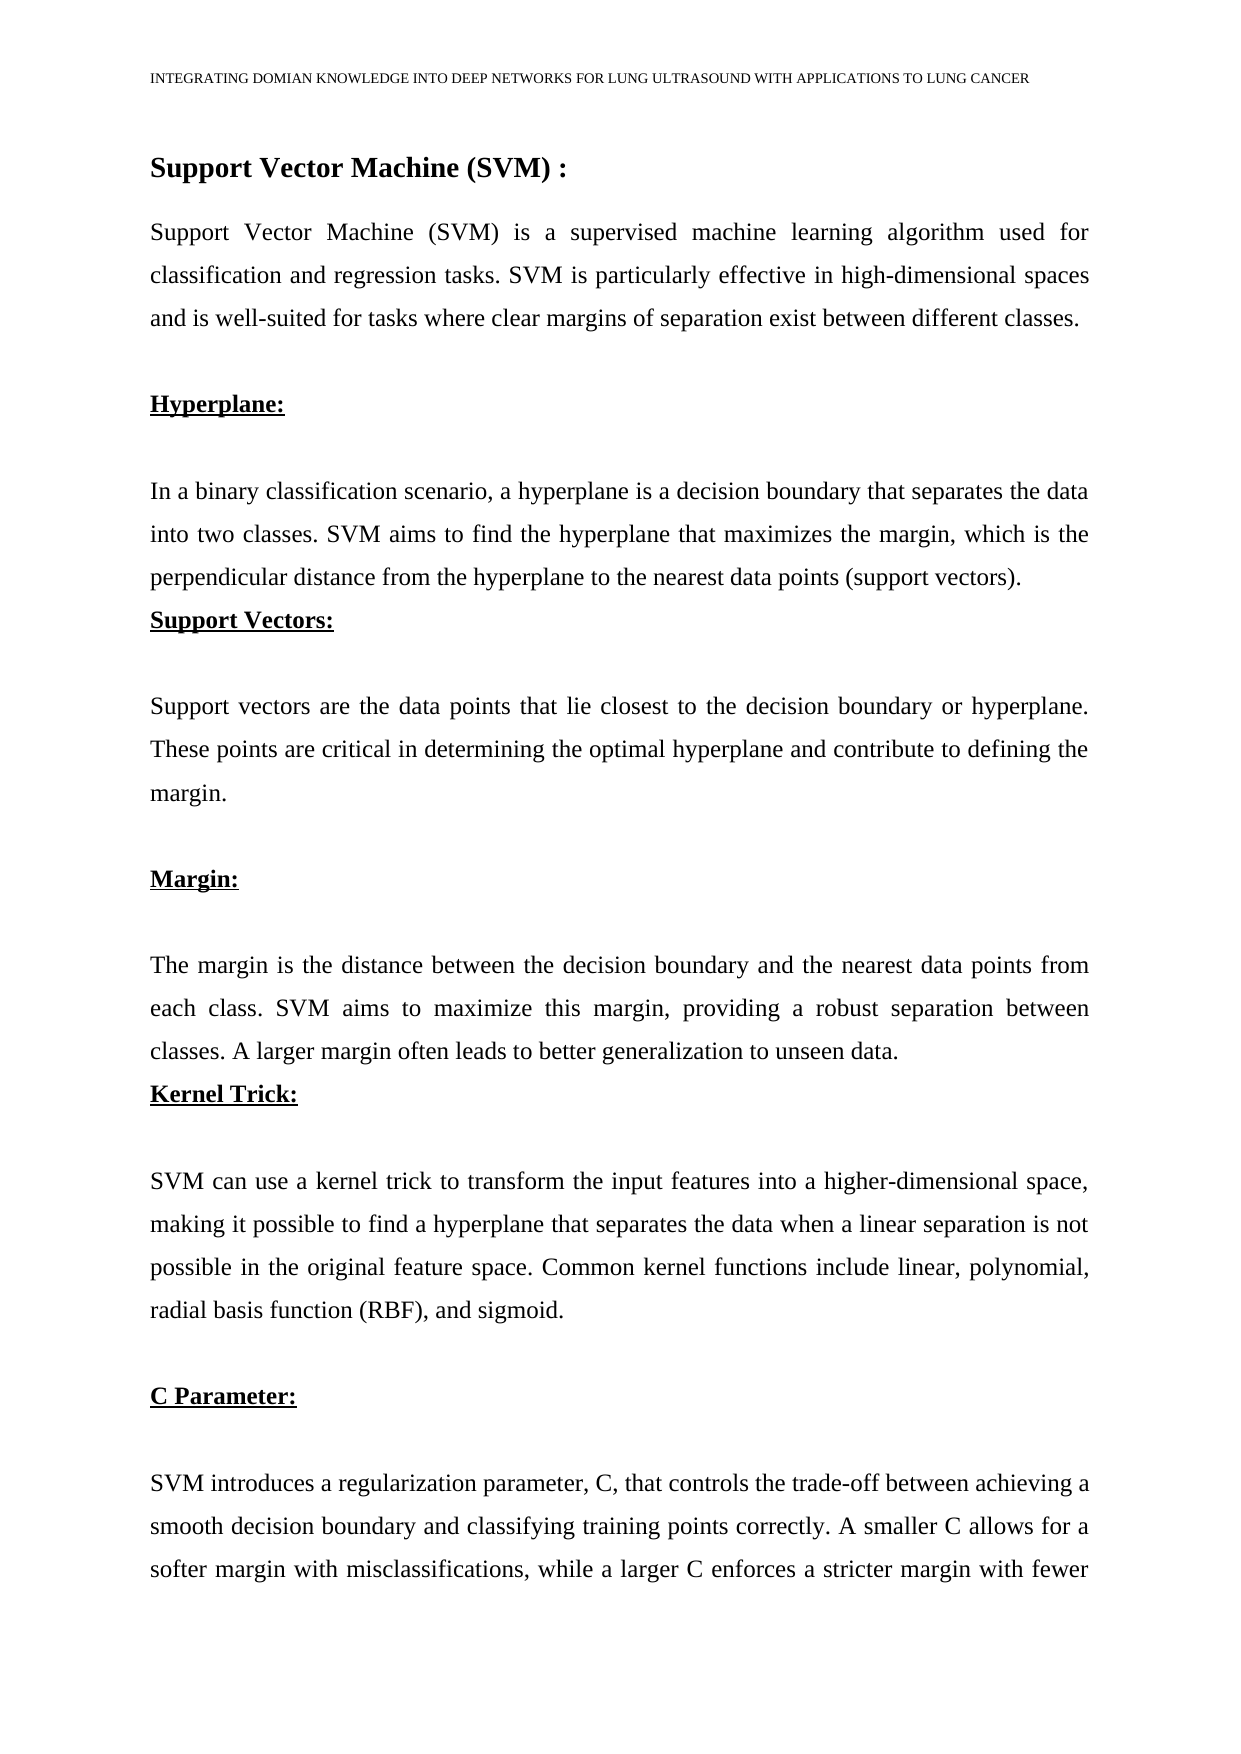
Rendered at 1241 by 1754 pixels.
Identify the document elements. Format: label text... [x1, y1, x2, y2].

text Margin: [150, 864, 1090, 893]
text Support Vector Machine (SVM) : [150, 150, 1090, 183]
text In a binary classification scenario, a hyperplane is a decision boundary that separates the data into two classes. SVM aims to find the hyperplane that maximizes the margin, which is the perpendicular distance from the hyperplane to the nearest data points (support vectors). [150, 476, 1090, 591]
text Hyperplane: [150, 389, 1090, 418]
text The margin is the distance between the decision boundary and the nearest data points from each class. SVM aims to maximize this margin, providing a robust separation between classes. A larger margin often leads to better generalization to unseen data. [150, 950, 1090, 1065]
text Kernel Trick: [150, 1079, 1090, 1108]
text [150, 1468, 1090, 1583]
text C Parameter: [150, 1381, 1090, 1410]
text Support Vector Machine (SVM) is a supervised machine learning algorithm used for classification and regression tasks. SVM is particularly effective in high-dimensional spaces and is well-suited for tasks where clear margins of separation exist between different classes. [150, 217, 1090, 332]
text SVM can use a kernel trick to transform the input features into a higher-dimensional space, making it possible to find a hyperplane that separates the data when a linear separation is not possible in the original feature space. Common kernel functions include linear, polynomial, radial basis function (RBF), and sigmoid. [150, 1166, 1090, 1324]
text Support Vectors: [150, 605, 1090, 634]
text Support vectors are the data points that lie closest to the decision boundary or hyperplane. These points are critical in determining the optimal hyperplane and contribute to defining the margin. [150, 691, 1090, 806]
